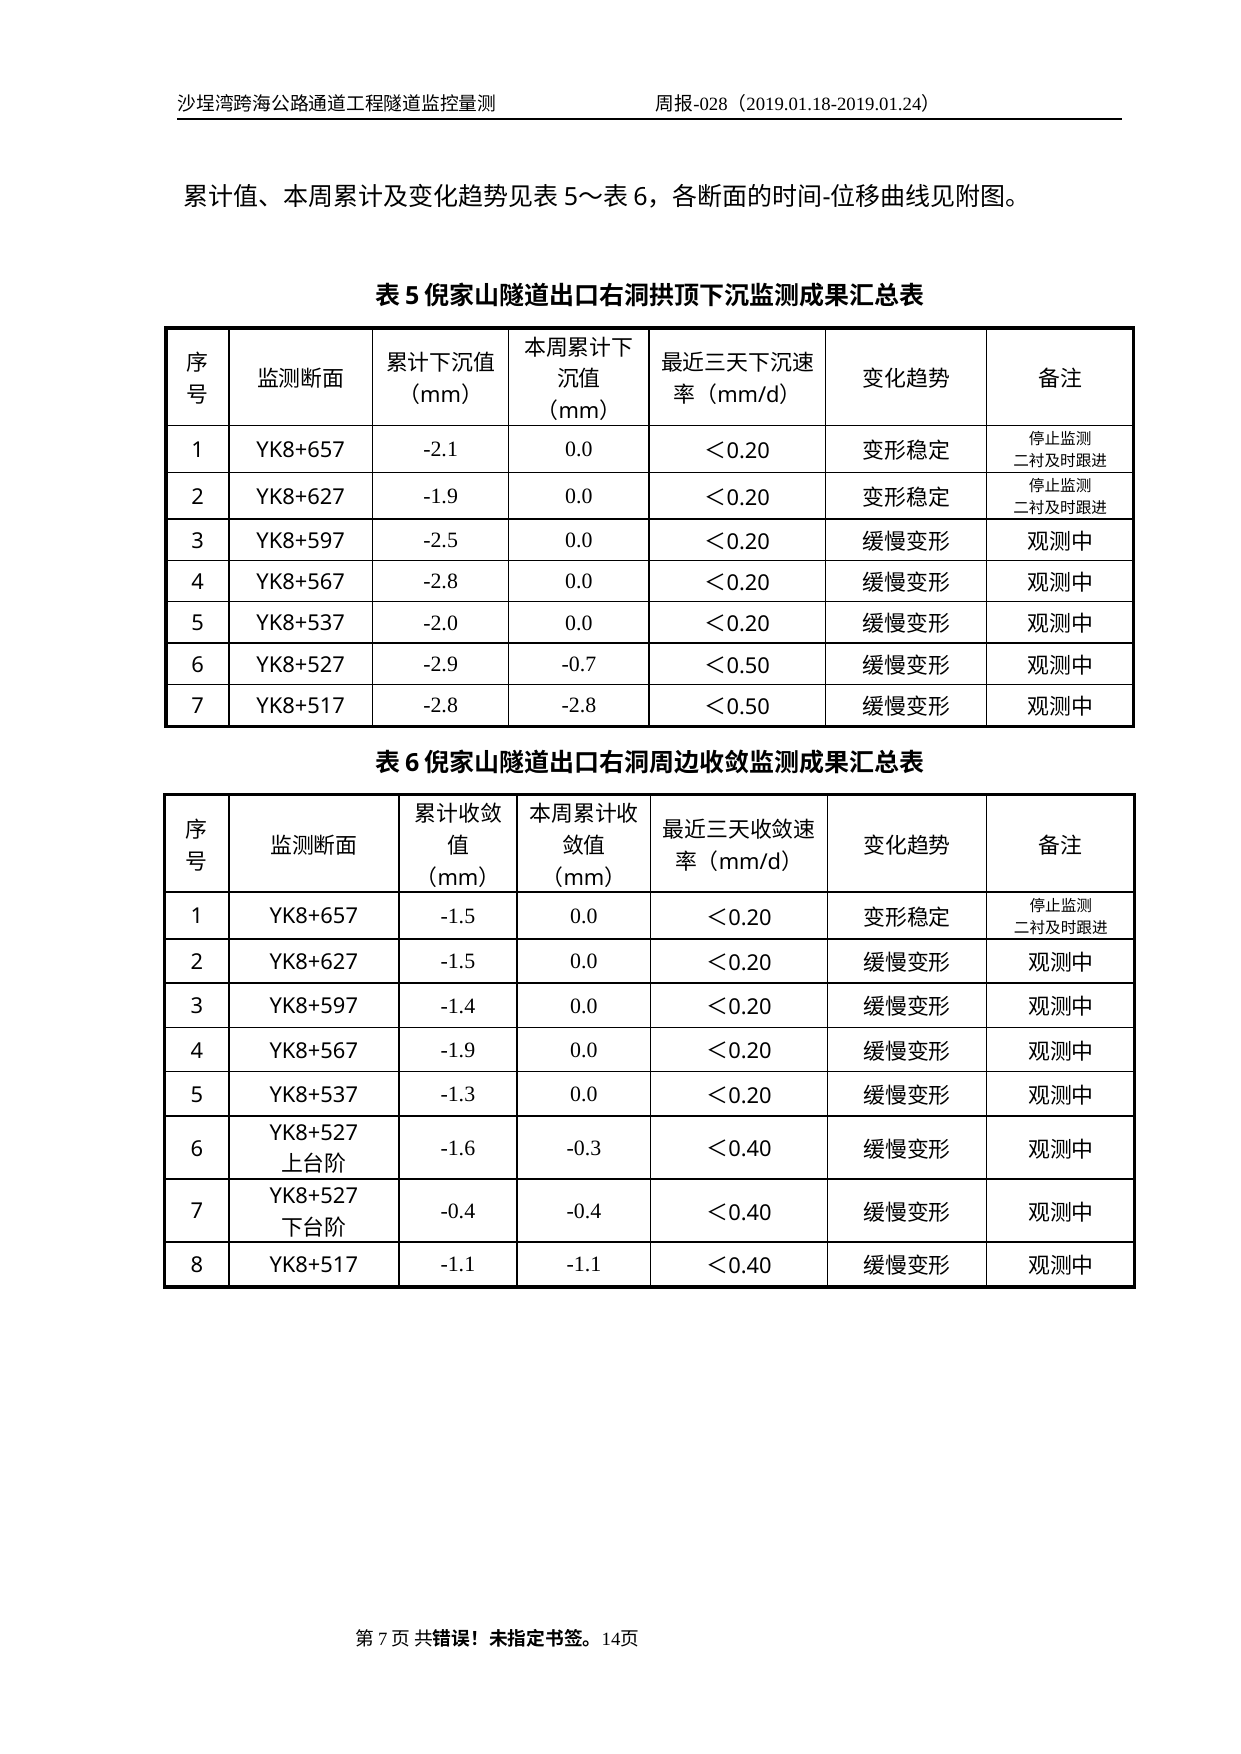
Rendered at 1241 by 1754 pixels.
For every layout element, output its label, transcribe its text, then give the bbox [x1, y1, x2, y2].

table_cell 观测中 [987, 1180, 1133, 1241]
table_cell 观测中 [987, 1117, 1133, 1178]
table_cell ＜0.50 [650, 644, 825, 683]
table_cell YK8+567 [230, 561, 372, 601]
table_cell 5 [168, 602, 228, 642]
table_cell 1 [168, 426, 228, 471]
table_header 本周累计下沉值（mm） [509, 330, 648, 424]
table_cell 观测中 [987, 940, 1133, 982]
table_cell ＜0.40 [651, 1180, 827, 1241]
table_header 变化趋势 [828, 796, 986, 891]
table_cell ＜0.20 [650, 520, 825, 559]
table_cell -1.3 [400, 1072, 516, 1115]
table_cell ＜0.20 [651, 1028, 827, 1071]
table_cell YK8+627 [230, 940, 398, 982]
table_cell 停止监测 二衬及时跟进 [987, 893, 1133, 938]
table_cell 缓慢变形 [828, 1243, 986, 1285]
table_cell ＜0.20 [651, 984, 827, 1027]
table_cell ＜0.20 [650, 426, 825, 471]
table_cell 0.0 [509, 473, 648, 518]
table_cell -1.9 [373, 473, 508, 518]
table_header 累计下沉值 （mm） [373, 330, 508, 424]
table_header 最近三天收敛速率（mm/d） [651, 796, 827, 891]
table_cell 缓慢变形 [826, 685, 986, 725]
table_cell 5 [166, 1072, 228, 1115]
table_header 变化趋势 [826, 330, 986, 424]
table_cell 观测中 [987, 1072, 1133, 1115]
table_cell ＜0.50 [650, 685, 825, 725]
table_cell YK8+537 [230, 602, 372, 642]
table_cell 4 [168, 561, 228, 601]
table_cell ＜0.20 [651, 940, 827, 982]
text 表6 倪家山隧道出口右洞周边收敛监测成果汇总表 [177, 728, 1122, 793]
table_cell -1.4 [400, 984, 516, 1027]
table_cell 停止监测 二衬及时跟进 [987, 426, 1132, 471]
table_cell 缓慢变形 [826, 561, 986, 601]
table_cell -1.5 [400, 893, 516, 938]
table_cell -1.6 [400, 1117, 516, 1178]
table_cell -1.1 [400, 1243, 516, 1285]
table_header 序号 [166, 796, 228, 891]
table_cell 缓慢变形 [828, 984, 986, 1027]
table_cell YK8+657 [230, 426, 372, 471]
table_cell 缓慢变形 [828, 1180, 986, 1241]
table_cell YK8+597 [230, 984, 398, 1027]
table_cell -2.5 [373, 520, 508, 559]
table_cell ＜0.20 [651, 893, 827, 938]
table_cell 观测中 [987, 644, 1132, 683]
table_header 备注 [987, 796, 1133, 891]
table_header 备注 [987, 330, 1132, 424]
table_cell 缓慢变形 [828, 1117, 986, 1178]
table_cell -2.8 [373, 561, 508, 601]
table_cell 停止监测 二衬及时跟进 [987, 473, 1132, 518]
table_cell 0.0 [509, 426, 648, 471]
table_header 累计收敛值（mm） [400, 796, 516, 891]
table_cell ＜0.20 [650, 473, 825, 518]
table_cell -0.4 [400, 1180, 516, 1241]
table_cell 3 [166, 984, 228, 1027]
table_cell -1.1 [518, 1243, 650, 1285]
table_cell 2 [166, 940, 228, 982]
table_cell 缓慢变形 [828, 1028, 986, 1071]
table_cell 0.0 [518, 1028, 650, 1071]
table_cell 6 [168, 644, 228, 683]
table_cell 1 [166, 893, 228, 938]
table_cell 0.0 [518, 893, 650, 938]
table_header 序号 [168, 330, 228, 424]
table_cell 缓慢变形 [826, 520, 986, 559]
table_cell -2.9 [373, 644, 508, 683]
table_cell YK8+567 [230, 1028, 398, 1071]
table_cell 观测中 [987, 1028, 1133, 1071]
table_cell -2.1 [373, 426, 508, 471]
table_cell 7 [168, 685, 228, 725]
table_cell 缓慢变形 [828, 940, 986, 982]
table_header 本周累计收敛值（mm） [518, 796, 650, 891]
table_cell 6 [166, 1117, 228, 1178]
table_cell 3 [168, 520, 228, 559]
table_cell 观测中 [987, 1243, 1133, 1285]
table_cell 观测中 [987, 520, 1132, 559]
table_cell -0.4 [518, 1180, 650, 1241]
table_cell -1.9 [400, 1028, 516, 1071]
table_cell YK8+527 上台阶 [230, 1117, 398, 1178]
text 表5 倪家山隧道出口右洞拱顶下沉监测成果汇总表 [177, 261, 1122, 326]
table_cell 7 [166, 1180, 228, 1241]
table_cell 观测中 [987, 984, 1133, 1027]
table_cell 0.0 [518, 1072, 650, 1115]
table_cell YK8+627 [230, 473, 372, 518]
table_cell 0.0 [509, 602, 648, 642]
table_cell 缓慢变形 [826, 644, 986, 683]
table_cell ＜0.20 [650, 561, 825, 601]
table_cell 变形稳定 [828, 893, 986, 938]
table_cell 观测中 [987, 602, 1132, 642]
table_cell 观测中 [987, 561, 1132, 601]
table_cell -0.3 [518, 1117, 650, 1178]
table_header 监测断面 [230, 796, 398, 891]
table_cell 缓慢变形 [826, 602, 986, 642]
table_cell -2.0 [373, 602, 508, 642]
table_cell 8 [166, 1243, 228, 1285]
table_cell YK8+517 [230, 1243, 398, 1285]
table_cell 0.0 [518, 984, 650, 1027]
table_cell 观测中 [987, 685, 1132, 725]
table_cell -2.8 [373, 685, 508, 725]
table_cell ＜0.20 [651, 1072, 827, 1115]
table_cell YK8+657 [230, 893, 398, 938]
table_cell 缓慢变形 [828, 1072, 986, 1115]
table_cell 2 [168, 473, 228, 518]
table_cell 变形稳定 [826, 426, 986, 471]
table_header 最近三天下沉速率（mm/d） [650, 330, 825, 424]
table_header 监测断面 [230, 330, 372, 424]
table_cell YK8+527 下台阶 [230, 1180, 398, 1241]
table_cell -1.5 [400, 940, 516, 982]
table_cell 4 [166, 1028, 228, 1071]
table_cell 0.0 [509, 520, 648, 559]
table_cell YK8+517 [230, 685, 372, 725]
table_cell 0.0 [509, 561, 648, 601]
table_cell ＜0.40 [651, 1117, 827, 1178]
table_cell 0.0 [518, 940, 650, 982]
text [184, 162, 1122, 227]
table_cell -2.8 [509, 685, 648, 725]
table_cell ＜0.40 [651, 1243, 827, 1285]
table_cell YK8+597 [230, 520, 372, 559]
table_cell ＜0.20 [650, 602, 825, 642]
table_cell YK8+527 [230, 644, 372, 683]
table_cell YK8+537 [230, 1072, 398, 1115]
table_cell 变形稳定 [826, 473, 986, 518]
table_cell -0.7 [509, 644, 648, 683]
